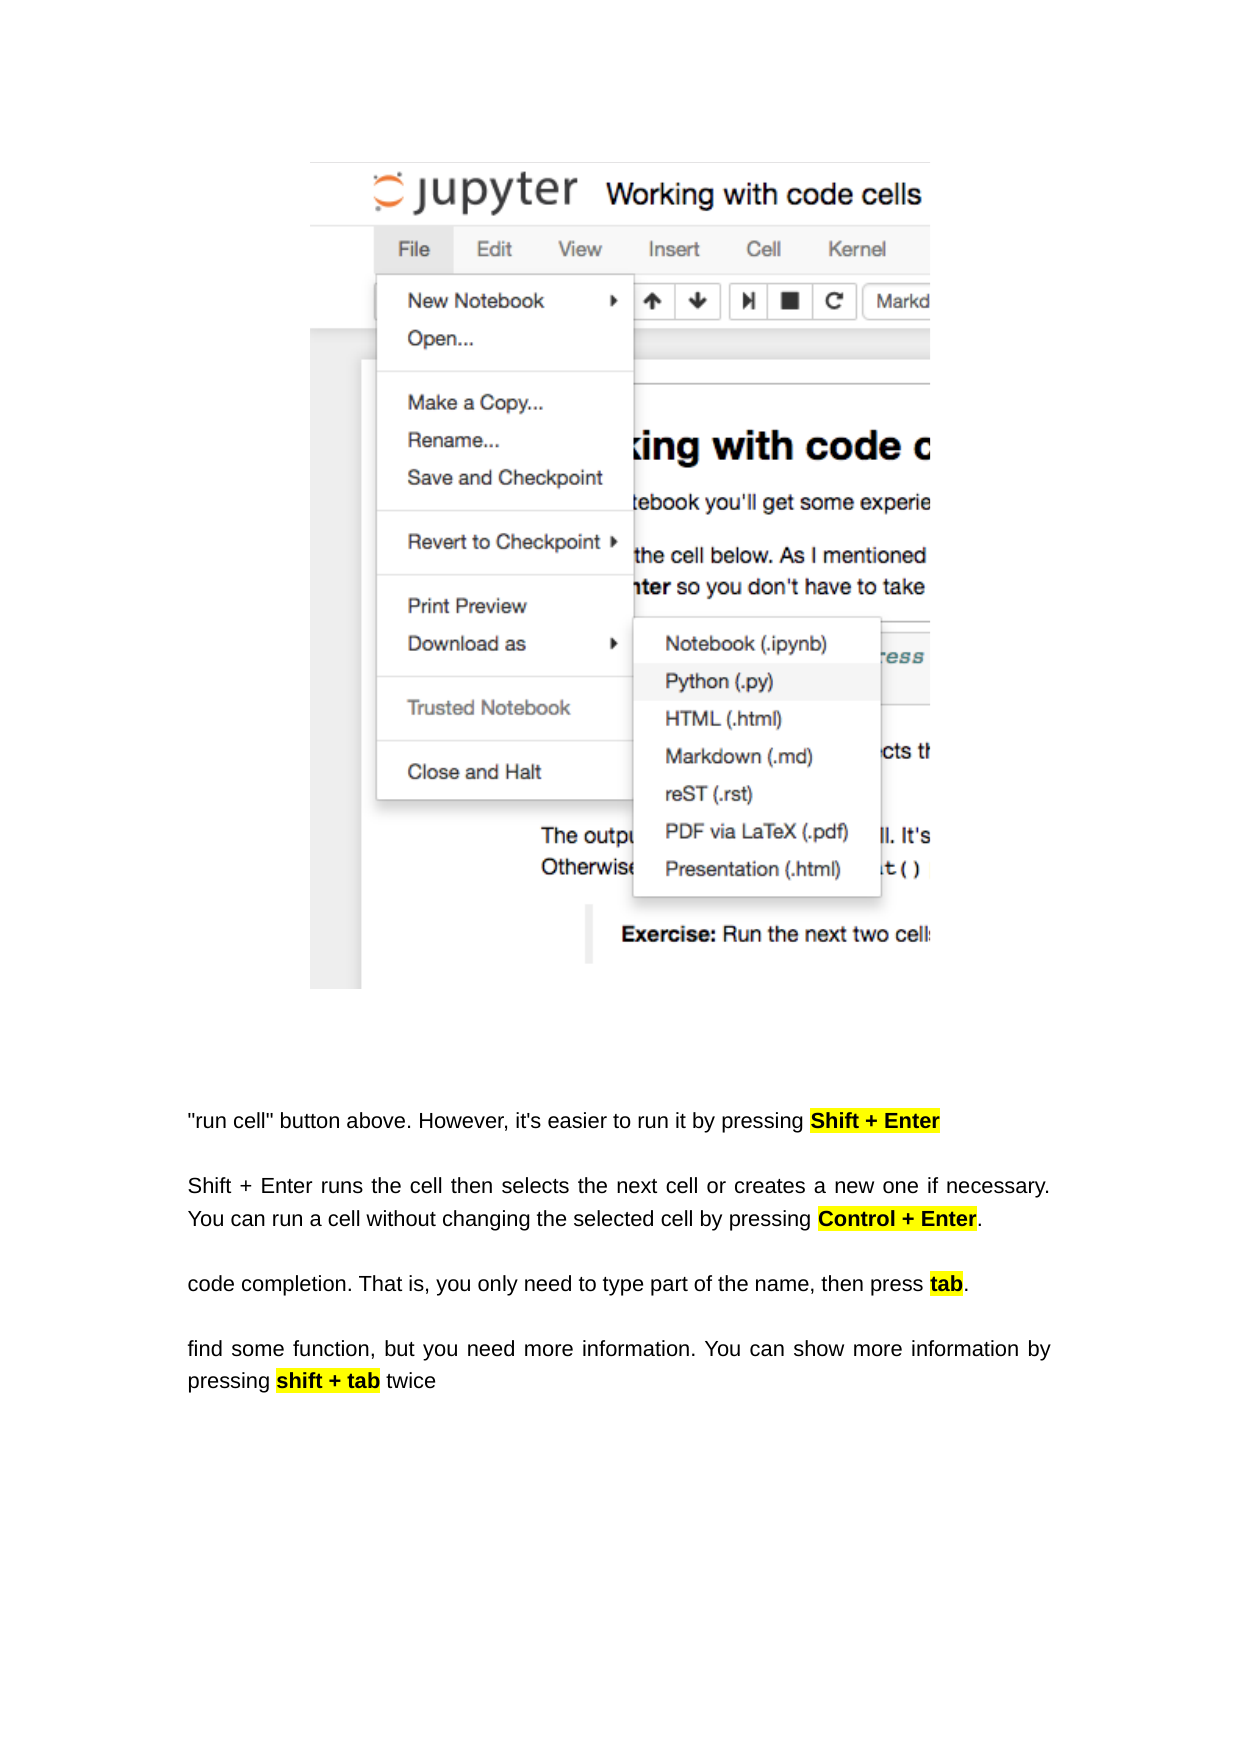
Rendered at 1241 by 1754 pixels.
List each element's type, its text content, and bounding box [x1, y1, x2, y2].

text code completion. That is, you only need to type part of the name, then press tab. [187, 1267, 1053, 1299]
text "run cell" button above. However, it's easier to run it by pressing Shift + Enter [187, 1104, 1053, 1137]
picture [310, 162, 931, 989]
text find some function, but you need more information. You can show more information by pressing shift + tab twice [187, 1346, 1053, 1397]
text Shift + Enter runs the cell then selects the next cell or creates a new one if necessary. You can run a cell without changing the selected cell by pressing Control + Enter. [187, 1169, 1053, 1234]
